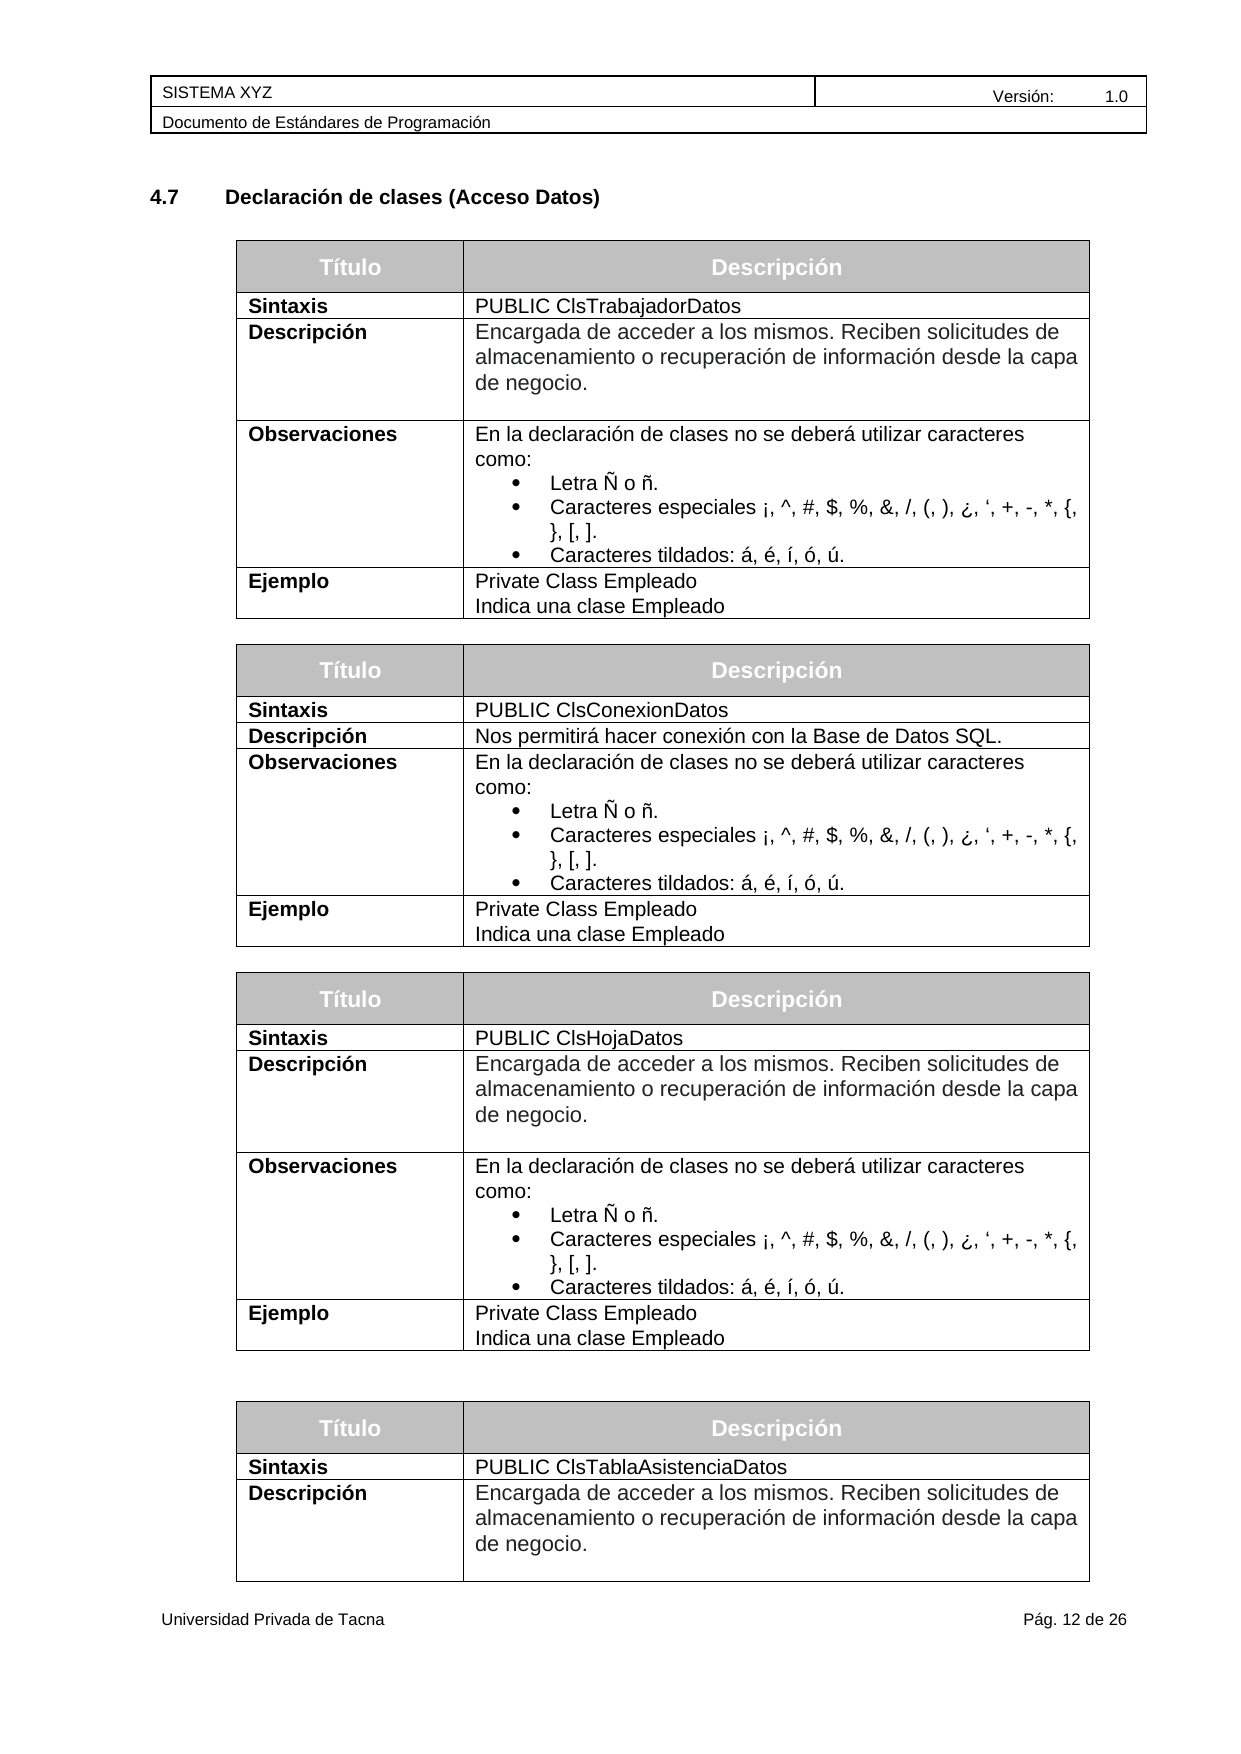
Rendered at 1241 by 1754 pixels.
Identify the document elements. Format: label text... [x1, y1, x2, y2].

table_cell Private Class Empleado Indica una clase Empleado [464, 568, 1089, 618]
table_cell Sintaxis [237, 1025, 463, 1050]
table_cell Sintaxis [237, 697, 463, 722]
table_header Descripción [464, 645, 1089, 696]
table_header Título [237, 645, 463, 696]
subtitle Declaración de clases (Acceso Datos) [150, 184, 1090, 209]
table_cell Descripción [237, 319, 463, 420]
table_cell Encargada de acceder a los mismos. Reciben solicitudes de almacenamiento o recuperación de información desde la capa de negocio. [464, 319, 1089, 420]
table_cell Descripción [237, 1480, 463, 1581]
table_cell PUBLIC ClsTrabajadorDatos [464, 293, 1089, 318]
table_header Descripción [464, 973, 1089, 1024]
table_cell Sintaxis [237, 1454, 463, 1479]
table_cell Ejemplo [237, 568, 463, 618]
table_cell Observaciones [237, 421, 463, 567]
table_cell Private Class Empleado Indica una clase Empleado [464, 896, 1089, 946]
table_cell Encargada de acceder a los mismos. Reciben solicitudes de almacenamiento o recuperación de información desde la capa de negocio. [464, 1480, 1089, 1581]
table_cell Descripción [237, 1051, 463, 1152]
table_cell PUBLIC ClsConexionDatos [464, 697, 1089, 722]
table_cell PUBLIC ClsTablaAsistenciaDatos [464, 1454, 1089, 1479]
table_cell Observaciones [237, 749, 463, 895]
table_cell Nos permitirá hacer conexión con la Base de Datos SQL. [464, 723, 1089, 748]
table_cell Ejemplo [237, 896, 463, 946]
table_header Descripción [464, 241, 1089, 292]
table_cell Sintaxis [237, 293, 463, 318]
table_header Descripción [464, 1402, 1089, 1453]
table_cell Encargada de acceder a los mismos. Reciben solicitudes de almacenamiento o recuperación de información desde la capa de negocio. [464, 1051, 1089, 1152]
table_header Título [237, 973, 463, 1024]
table_cell Descripción [237, 723, 463, 748]
table_cell PUBLIC ClsHojaDatos [464, 1025, 1089, 1050]
table_cell Observaciones [237, 1153, 463, 1299]
table_cell Private Class Empleado Indica una clase Empleado [464, 1300, 1089, 1350]
table_header Título [237, 1402, 463, 1453]
table_header Título [237, 241, 463, 292]
table_cell Ejemplo [237, 1300, 463, 1350]
